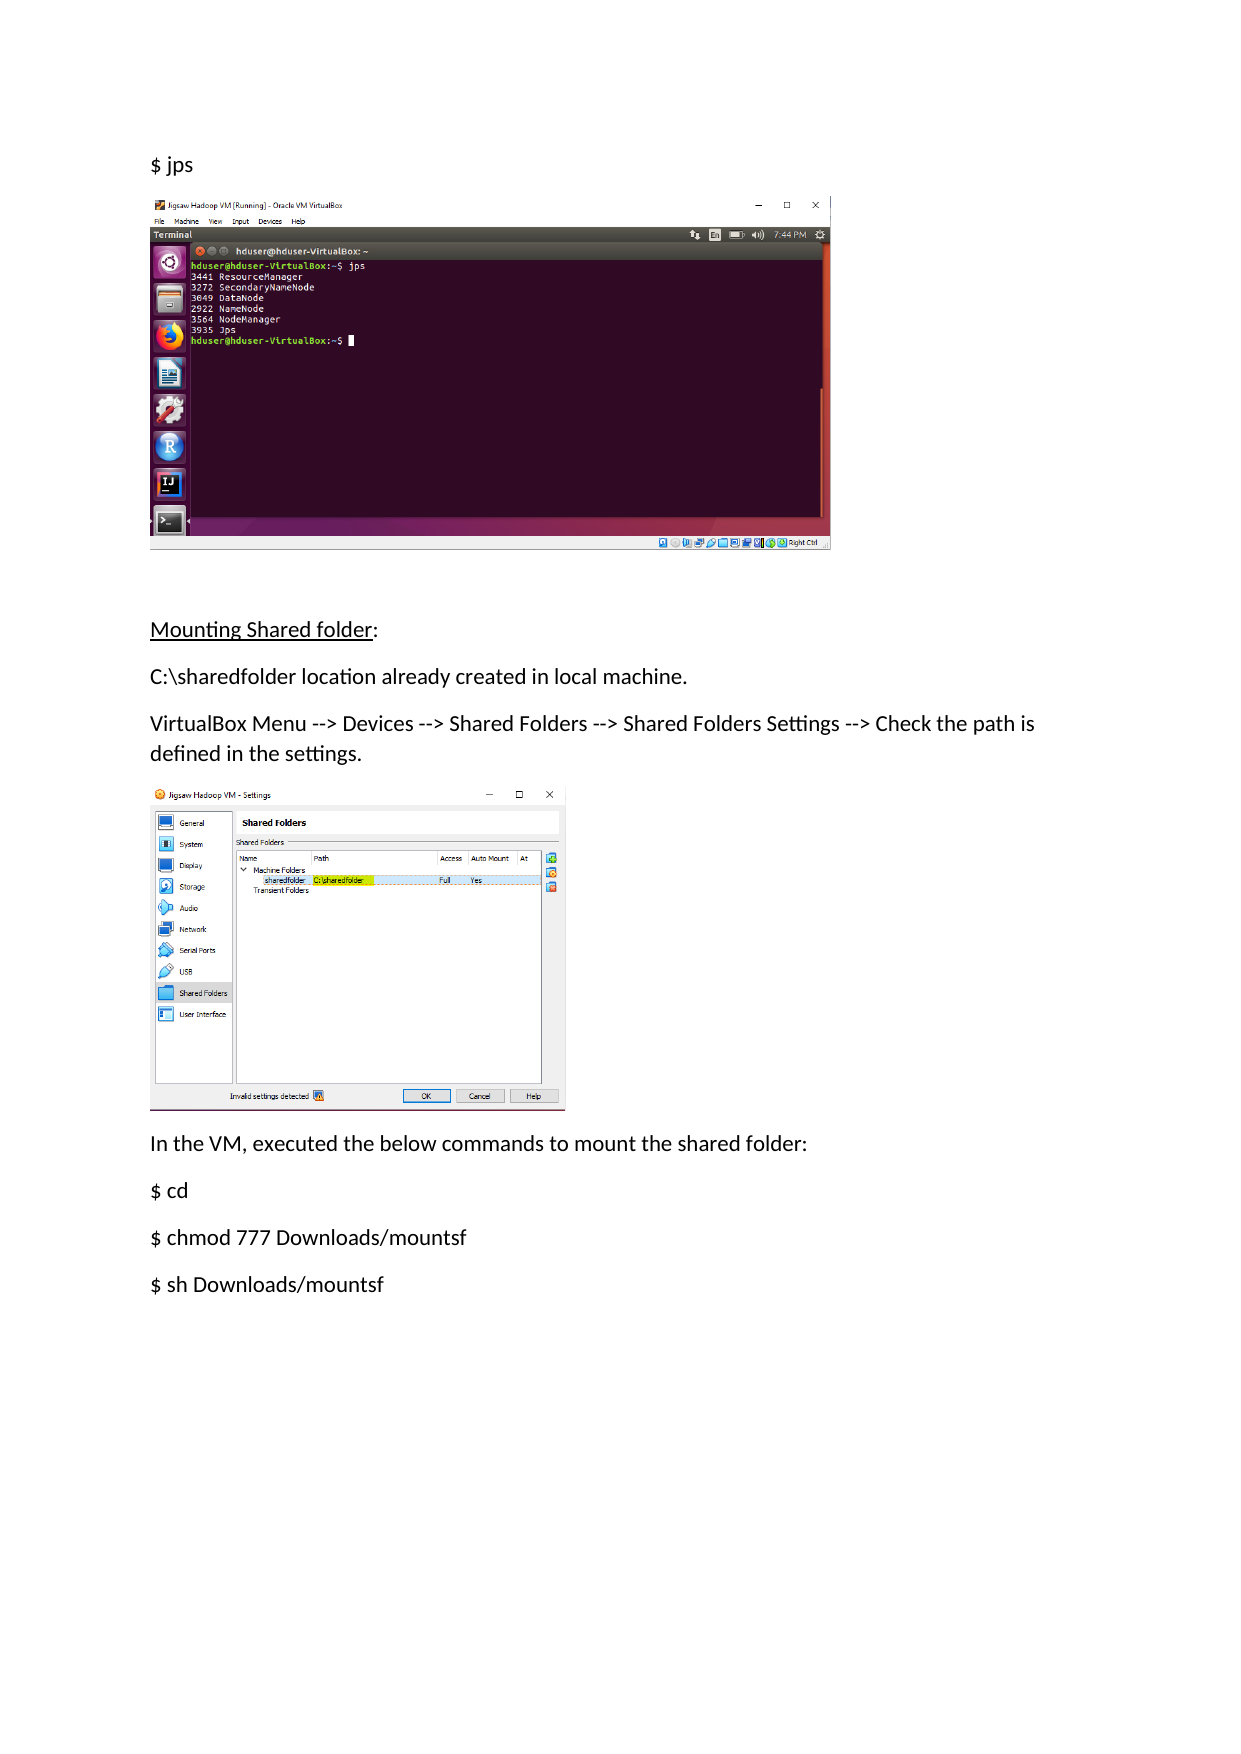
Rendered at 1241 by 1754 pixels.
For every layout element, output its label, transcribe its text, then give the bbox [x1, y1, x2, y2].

text $ jps [150, 150, 1090, 178]
text C:\sharedfolder location already created in local machine. [150, 662, 1090, 690]
text In the VM, executed the below commands to mount the shared folder: [150, 1129, 1090, 1157]
text $ chmod 777 Downloads/mountsf [150, 1223, 1090, 1251]
text VirtualBox Menu --> Devices --> Shared Folders --> Shared Folders Settings --> Check the path is defined in the settings. [150, 709, 1090, 767]
picture [150, 786, 566, 1111]
picture [150, 196, 831, 550]
text $ cd [150, 1176, 1090, 1204]
text Mounting Shared folder: [150, 615, 1090, 643]
text $ sh Downloads/mountsf [150, 1270, 1090, 1298]
